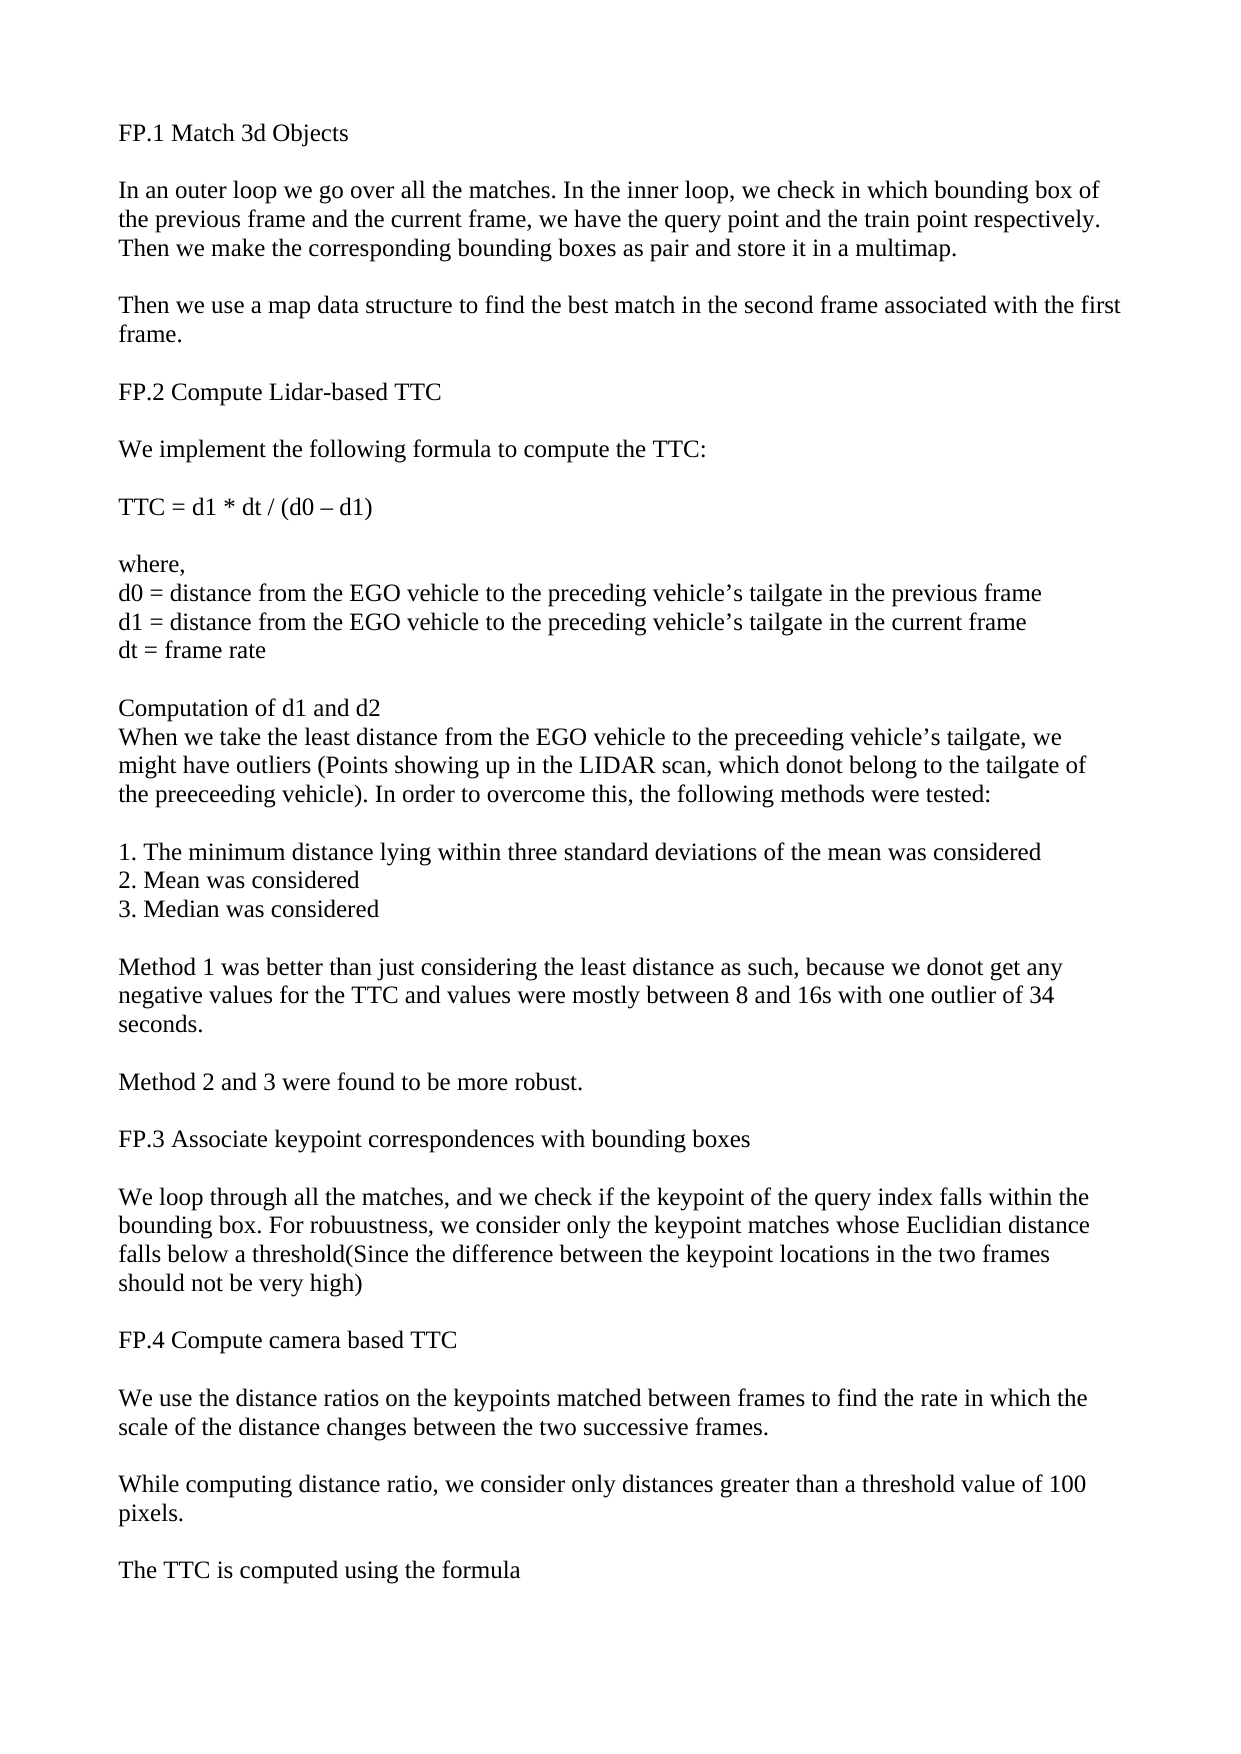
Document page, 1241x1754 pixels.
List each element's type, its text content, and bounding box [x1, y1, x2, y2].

text We implement the following formula to compute the TTC: [118, 434, 1122, 492]
text d0 = distance from the EGO vehicle to the preceding vehicle’s tailgate in the previous frame [118, 578, 1122, 607]
text While computing distance ratio, we consider only distances greater than a threshold value of 100 pixels. [118, 1469, 1122, 1527]
text d1 = distance from the EGO vehicle to the preceding vehicle’s tailgate in the current frame [118, 607, 1122, 636]
text In an outer loop we go over all the matches. In the inner loop, we check in which bounding box of the previous frame and the current frame, we have the query point and the train point respectively. [118, 176, 1122, 233]
text The TTC is computed using the formula [118, 1556, 1122, 1584]
text FP.2 Compute Lidar-based TTC [118, 377, 1122, 406]
text Computation of d1 and d2 [118, 693, 1122, 722]
text TTC = d1 * dt / (d0 – d1) [118, 492, 1122, 521]
text Method 1 was better than just considering the least distance as such, because we donot get any negative values for the TTC and values were mostly between 8 and 16s with one outlier of 34 seconds. [118, 952, 1122, 1038]
text 2. Mean was considered [118, 866, 1122, 894]
text where, [118, 549, 1122, 578]
text Method 2 and 3 were found to be more robust. [118, 1067, 1122, 1096]
text FP.4 Compute camera based TTC [118, 1326, 1122, 1354]
text FP.1 Match 3d Objects [118, 118, 1122, 147]
text We loop through all the matches, and we check if the keypoint of the query index falls within the bounding box. For robuustness, we consider only the keypoint matches whose Euclidian distance falls below a threshold(Since the difference between the keypoint locations in the two frames should not be very high) [118, 1182, 1122, 1297]
text 3. Median was considered [118, 894, 1122, 923]
text We use the distance ratios on the keypoints matched between frames to find the rate in which the scale of the distance changes between the two successive frames. [118, 1383, 1122, 1441]
text When we take the least distance from the EGO vehicle to the preceeding vehicle’s tailgate, we might have outliers (Points showing up in the LIDAR scan, which donot belong to the tailgate of the preeceeding vehicle). In order to overcome this, the following methods were tested: [118, 722, 1122, 808]
text dt = frame rate [118, 636, 1122, 664]
text 1. The minimum distance lying within three standard deviations of the mean was considered [118, 837, 1122, 866]
text Then we use a map data structure to find the best match in the second frame associated with the first frame. [118, 291, 1122, 348]
text Then we make the corresponding bounding boxes as pair and store it in a multimap. [118, 233, 1122, 262]
text FP.3 Associate keypoint correspondences with bounding boxes [118, 1124, 1122, 1153]
